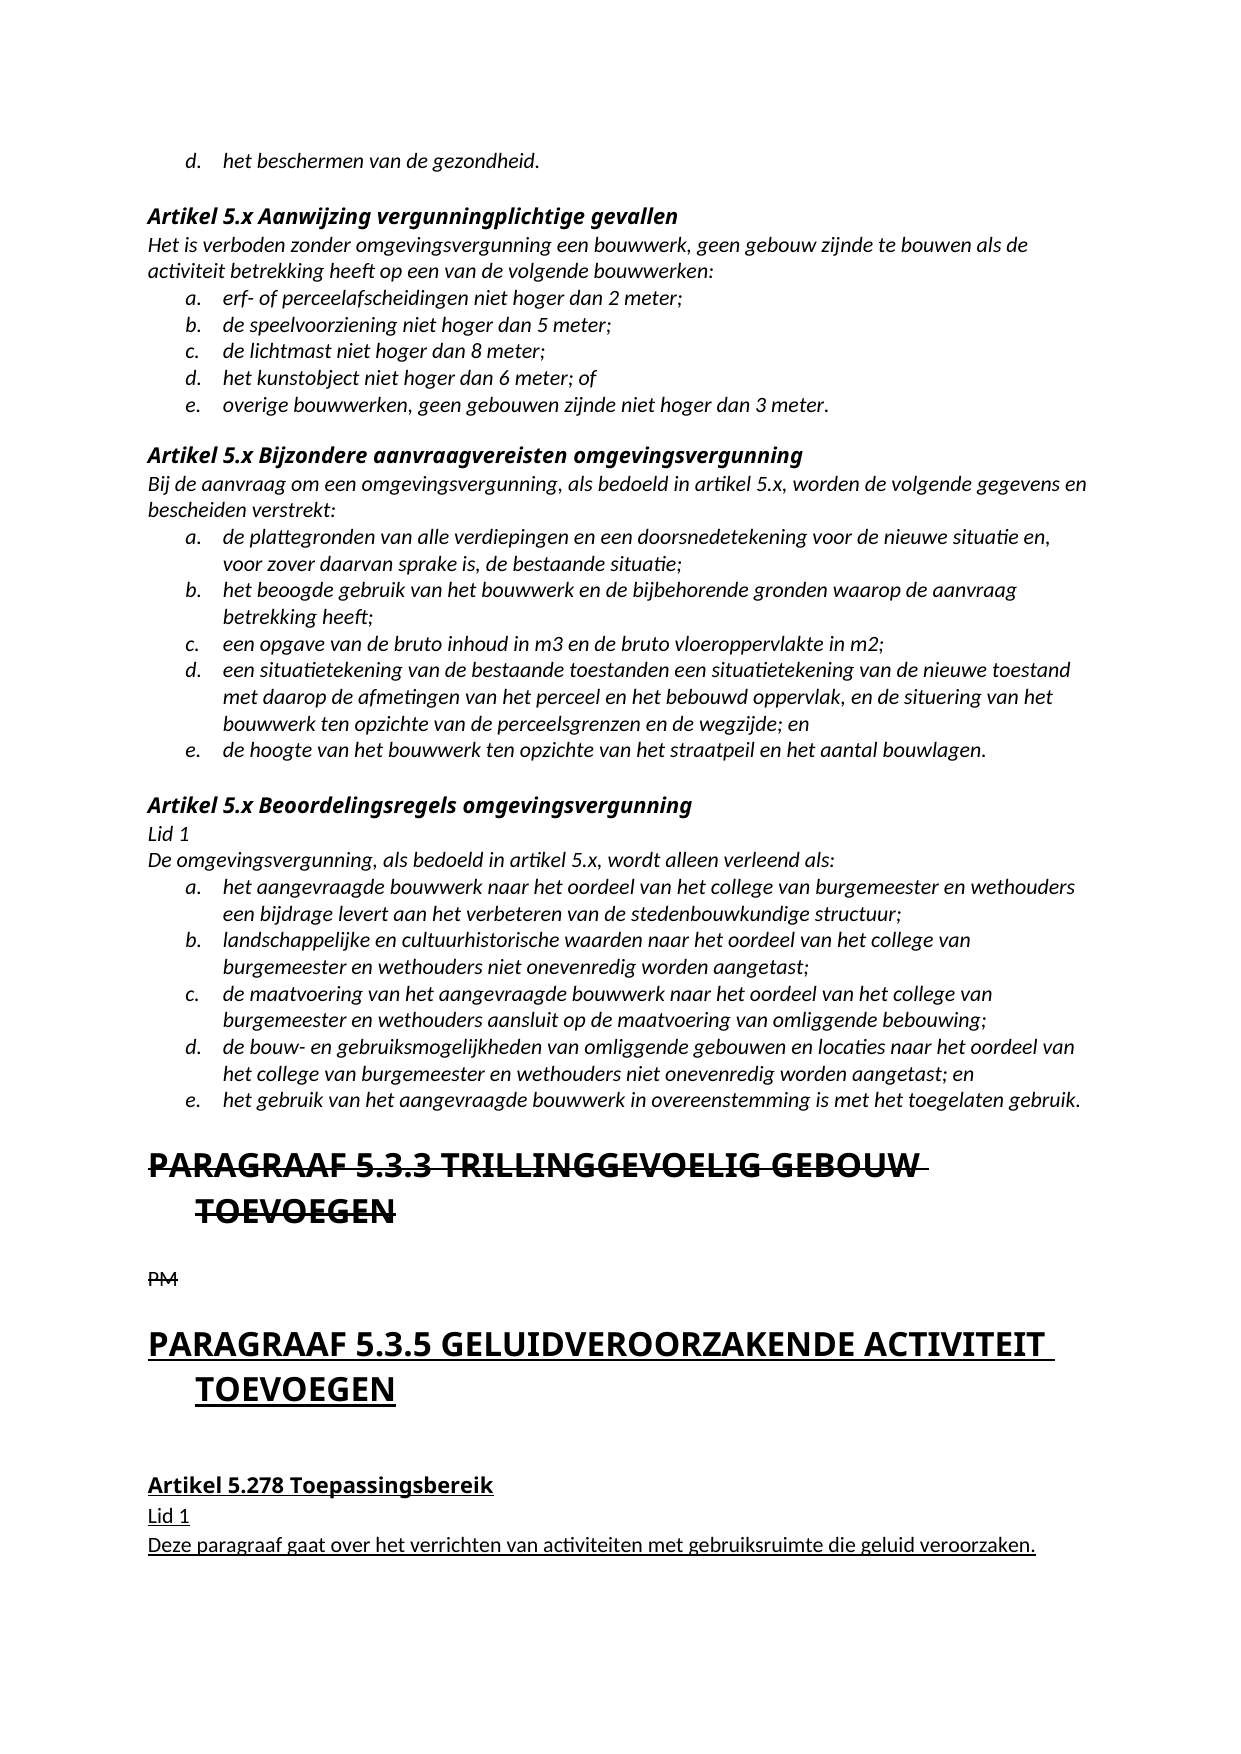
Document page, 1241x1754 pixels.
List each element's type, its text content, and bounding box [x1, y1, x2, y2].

text Deze paragraaf gaat over het verrichten van activiteiten met gebruiksruimte die geluid veroorzaken. [148, 1529, 1093, 1558]
subtitle Artikel 5.278 Toepassingsbereik [148, 1470, 1093, 1499]
text Lid 1 [148, 820, 1093, 846]
list het aangevraagde bouwwerk naar het oordeel van het college van burgemeester en wethouders een bijdrage levert aan het verbeteren van de stedenbouwkundige structuur; [185, 873, 1093, 926]
list een situatietekening van de bestaande toestanden een situatietekening van de nieuwe toestand met daarop de afmetingen van het perceel en het bebouwd oppervlak, en de situering van het bouwwerk ten opzichte van de perceelsgrenzen en de wegzijde; en [185, 657, 1093, 737]
list de speelvoorziening niet hoger dan 5 meter; [185, 311, 1093, 337]
text Het is verboden zonder omgevingsvergunning een bouwwerk, geen gebouw zijnde te bouwen als de activiteit betrekking heeft op een van de volgende bouwwerken: [148, 231, 1093, 284]
subtitle Paragraaf 5.3.5 Geluidveroorzakende activiteit toevoegen [148, 1321, 1093, 1411]
list de hoogte van het bouwwerk ten opzichte van het straatpeil en het aantal bouwlagen. [185, 737, 1093, 763]
list het gebruik van het aangevraagde bouwwerk in overeenstemming is met het toegelaten gebruik. [185, 1086, 1093, 1113]
list een opgave van de bruto inhoud in m3 en de bruto vloeroppervlakte in m2; [185, 630, 1093, 657]
subtitle Artikel 5.x Aanwijzing vergunningplichtige gevallen [148, 201, 1093, 231]
text PM [148, 1262, 1093, 1291]
list de maatvoering van het aangevraagde bouwwerk naar het oordeel van het college van burgemeester en wethouders aansluit op de maatvoering van omliggende bebouwing; [185, 980, 1093, 1033]
list de lichtmast niet hoger dan 8 meter; [185, 337, 1093, 364]
list landschappelijke en cultuurhistorische waarden naar het oordeel van het college van burgemeester en wethouders niet onevenredig worden aangetast; [185, 926, 1093, 980]
list overige bouwwerken, geen gebouwen zijnde niet hoger dan 3 meter. [185, 391, 1093, 417]
list erf- of perceelafscheidingen niet hoger dan 2 meter; [185, 284, 1093, 311]
list de plattegronden van alle verdiepingen en een doorsnedetekening voor de nieuwe situatie en, voor zover daarvan sprake is, de bestaande situatie; [185, 523, 1093, 577]
text Bij de aanvraag om een omgevingsvergunning, als bedoeld in artikel 5.x, worden de volgende gegevens en bescheiden verstrekt: [148, 470, 1093, 523]
list het kunstobject niet hoger dan 6 meter; of [185, 364, 1093, 391]
list het beoogde gebruik van het bouwwerk en de bijbehorende gronden waarop de aanvraag betrekking heeft; [185, 577, 1093, 630]
list de bouw- en gebruiksmogelijkheden van omliggende gebouwen en locaties naar het oordeel van het college van burgemeester en wethouders niet onevenredig worden aangetast; en [185, 1033, 1093, 1086]
text Lid 1 [148, 1499, 1093, 1529]
text De omgevingsvergunning, als bedoeld in artikel 5.x, wordt alleen verleend als: [148, 846, 1093, 873]
subtitle Paragraaf 5.3.3 Trillinggevoelig gebouw toevoegen [148, 1142, 1093, 1233]
list het beschermen van de gezondheid. [185, 148, 1093, 174]
subtitle Artikel 5.x Bijzondere aanvraagvereisten omgevingsvergunning [148, 440, 1093, 470]
subtitle Artikel 5.x Beoordelingsregels omgevingsvergunning [148, 790, 1093, 820]
